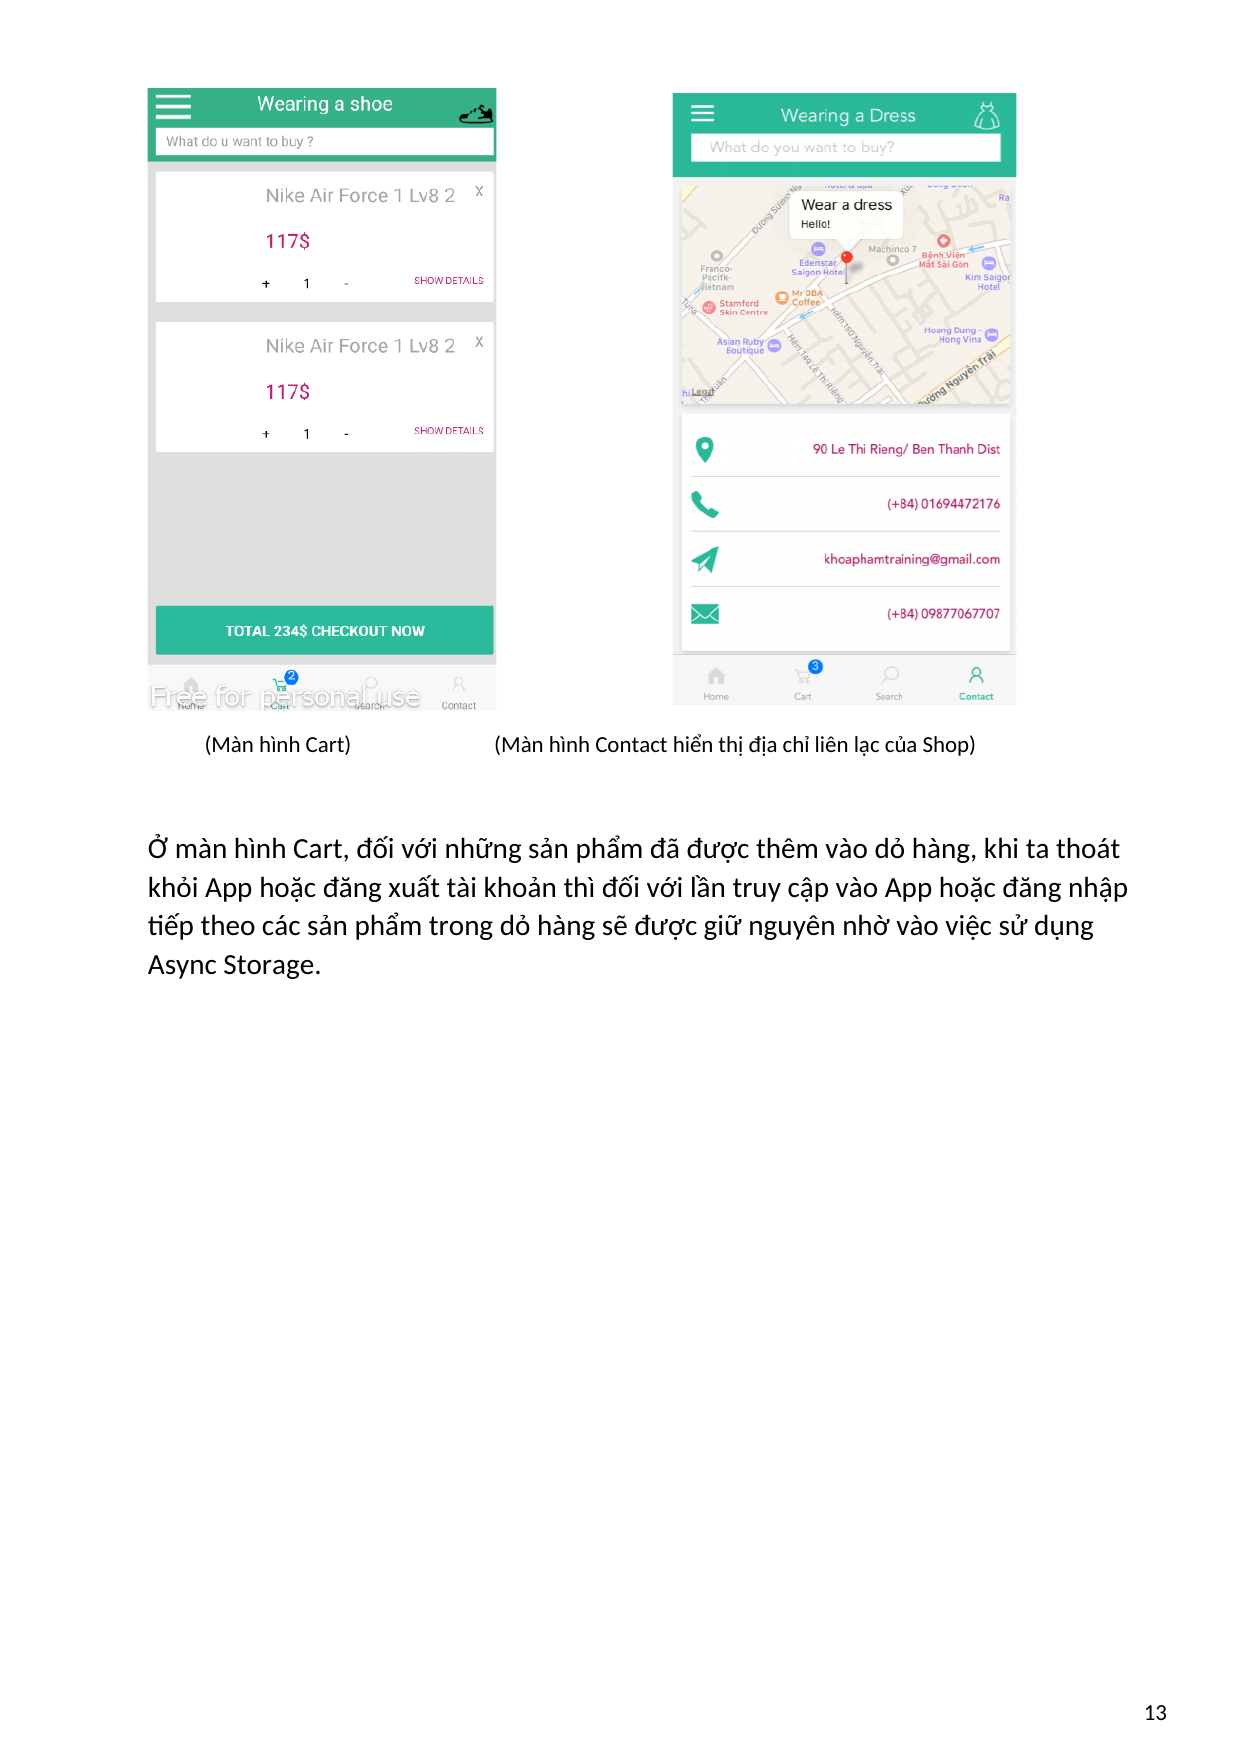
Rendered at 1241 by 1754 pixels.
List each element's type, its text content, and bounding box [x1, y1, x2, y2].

picture [147, 88, 497, 711]
text Ở màn hình Cart, đối với những sản phẩm đã được thêm vào dỏ hàng, khi ta thoát khỏi App hoặc đăng xuất tài khoản thì đối với lần truy cập vào App hoặc đăng nhập tiếp theo các sản phẩm trong dỏ hàng sẽ được giữ nguyên nhờ vào việc sử dụng Async Storage. [148, 831, 1167, 981]
picture [672, 93, 1017, 711]
text (Màn hình Cart) (Màn hình Contact hiển thị địa chỉ liên lạc của Shop) [148, 730, 1167, 758]
